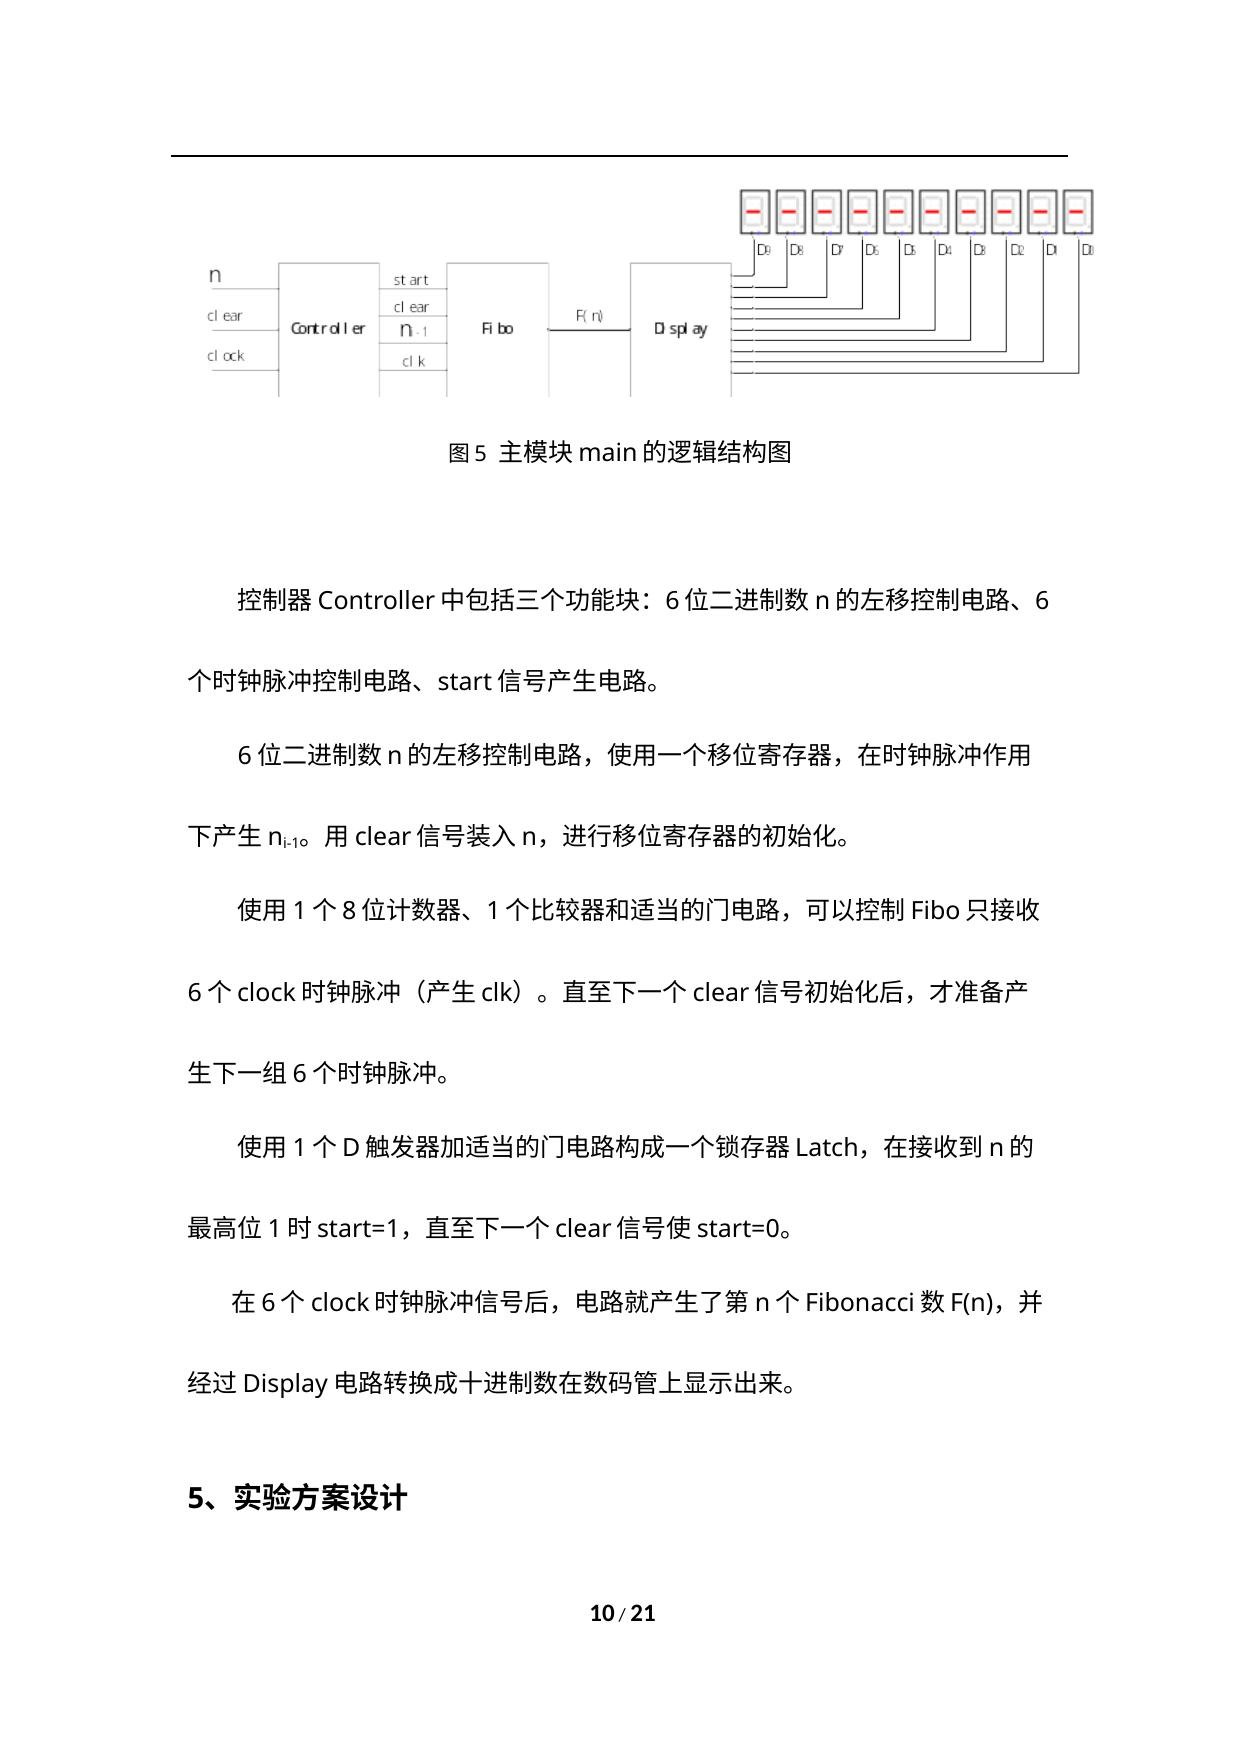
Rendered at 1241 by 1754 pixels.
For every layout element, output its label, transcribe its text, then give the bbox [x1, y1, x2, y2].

text 6位二进制数n的左移控制电路，使用一个移位寄存器，在时钟脉冲作用下产生ni-1。用clear信号装入n，进行移位寄存器的初始化。 [187, 721, 1053, 867]
text 使用1个8位计数器、1个比较器和适当的门电路，可以控制Fibo只接收6个clock时钟脉冲（产生clk）。直至下一个clear信号初始化后，才准备产生下一组6个时钟脉冲。 [187, 876, 1053, 1104]
subtitle 5、实验方案设计 [187, 1463, 1053, 1528]
text 在6个clock时钟脉冲信号后，电路就产生了第n个Fibonacci数F(n)，并经过Display电路转换成十进制数在数码管上显示出来。 [187, 1268, 1053, 1414]
text 图5 主模块main的逻辑结构图 [187, 418, 1053, 483]
text 控制器Controller中包括三个功能块：6位二进制数n的左移控制电路、6个时钟脉冲控制电路、start信号产生电路。 [187, 566, 1053, 712]
text 使用1个D触发器加适当的门电路构成一个锁存器Latch，在接收到n的最高位1时start=1，直至下一个clear信号使start=0。 [187, 1113, 1053, 1259]
